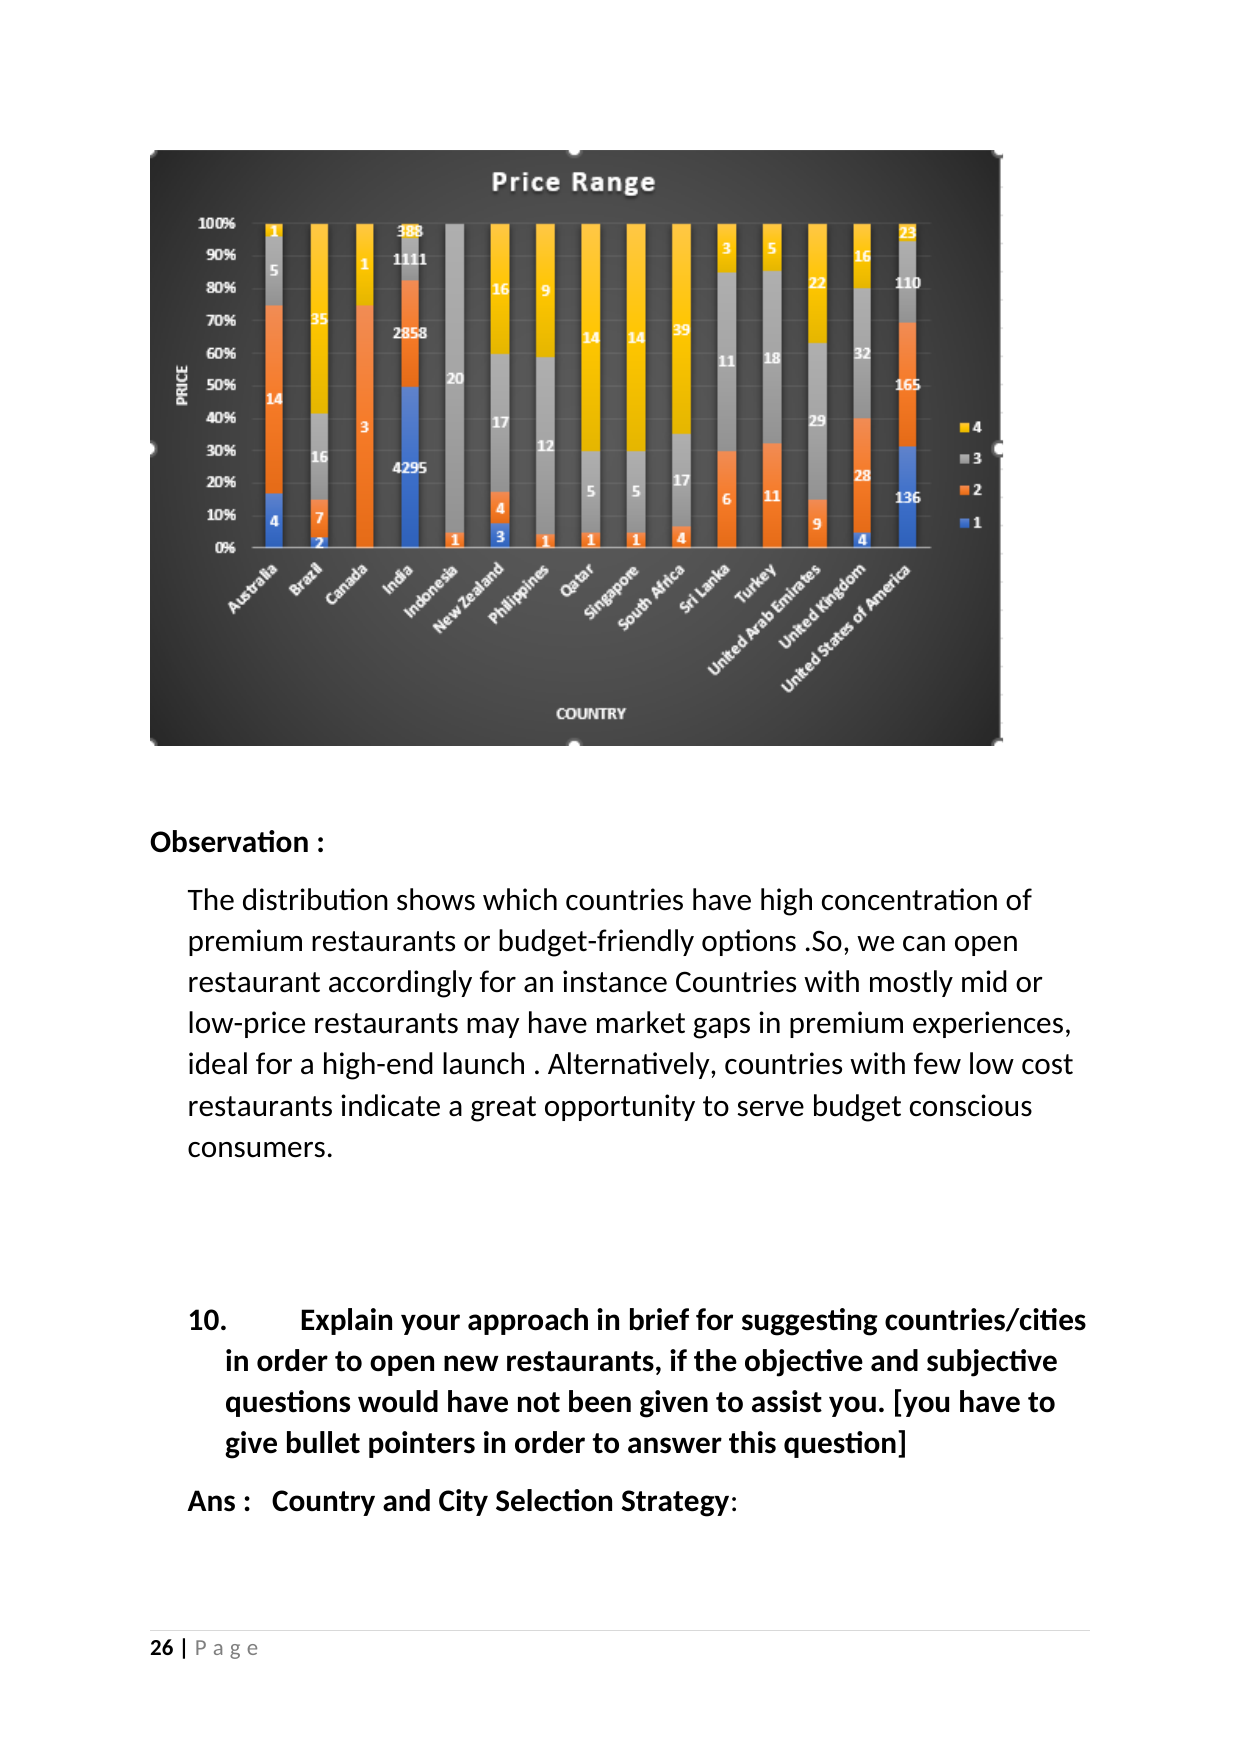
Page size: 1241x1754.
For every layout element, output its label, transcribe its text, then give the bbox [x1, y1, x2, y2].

text The distribution shows which countries have high concentration of premium restaurants or budget-friendly options .So, we can open restaurant accordingly for an instance Countries with mostly mid or low-price restaurants may have market gaps in premium experiences, ideal for a high-end launch . Alternatively, countries with few low cost restaurants indicate a great opportunity to serve budget conscious consumers. [187, 880, 1090, 1165]
list Explain your approach in brief for suggesting countries/cities in order to open new restaurants, if the objective and subjective questions would have not been given to assist you. [you have to give bullet pointers in order to answer this question] [187, 1300, 1090, 1462]
picture [150, 150, 1004, 746]
text Observation : [150, 822, 1090, 860]
text Ans : Country and City Selection Strategy: [187, 1481, 1090, 1519]
